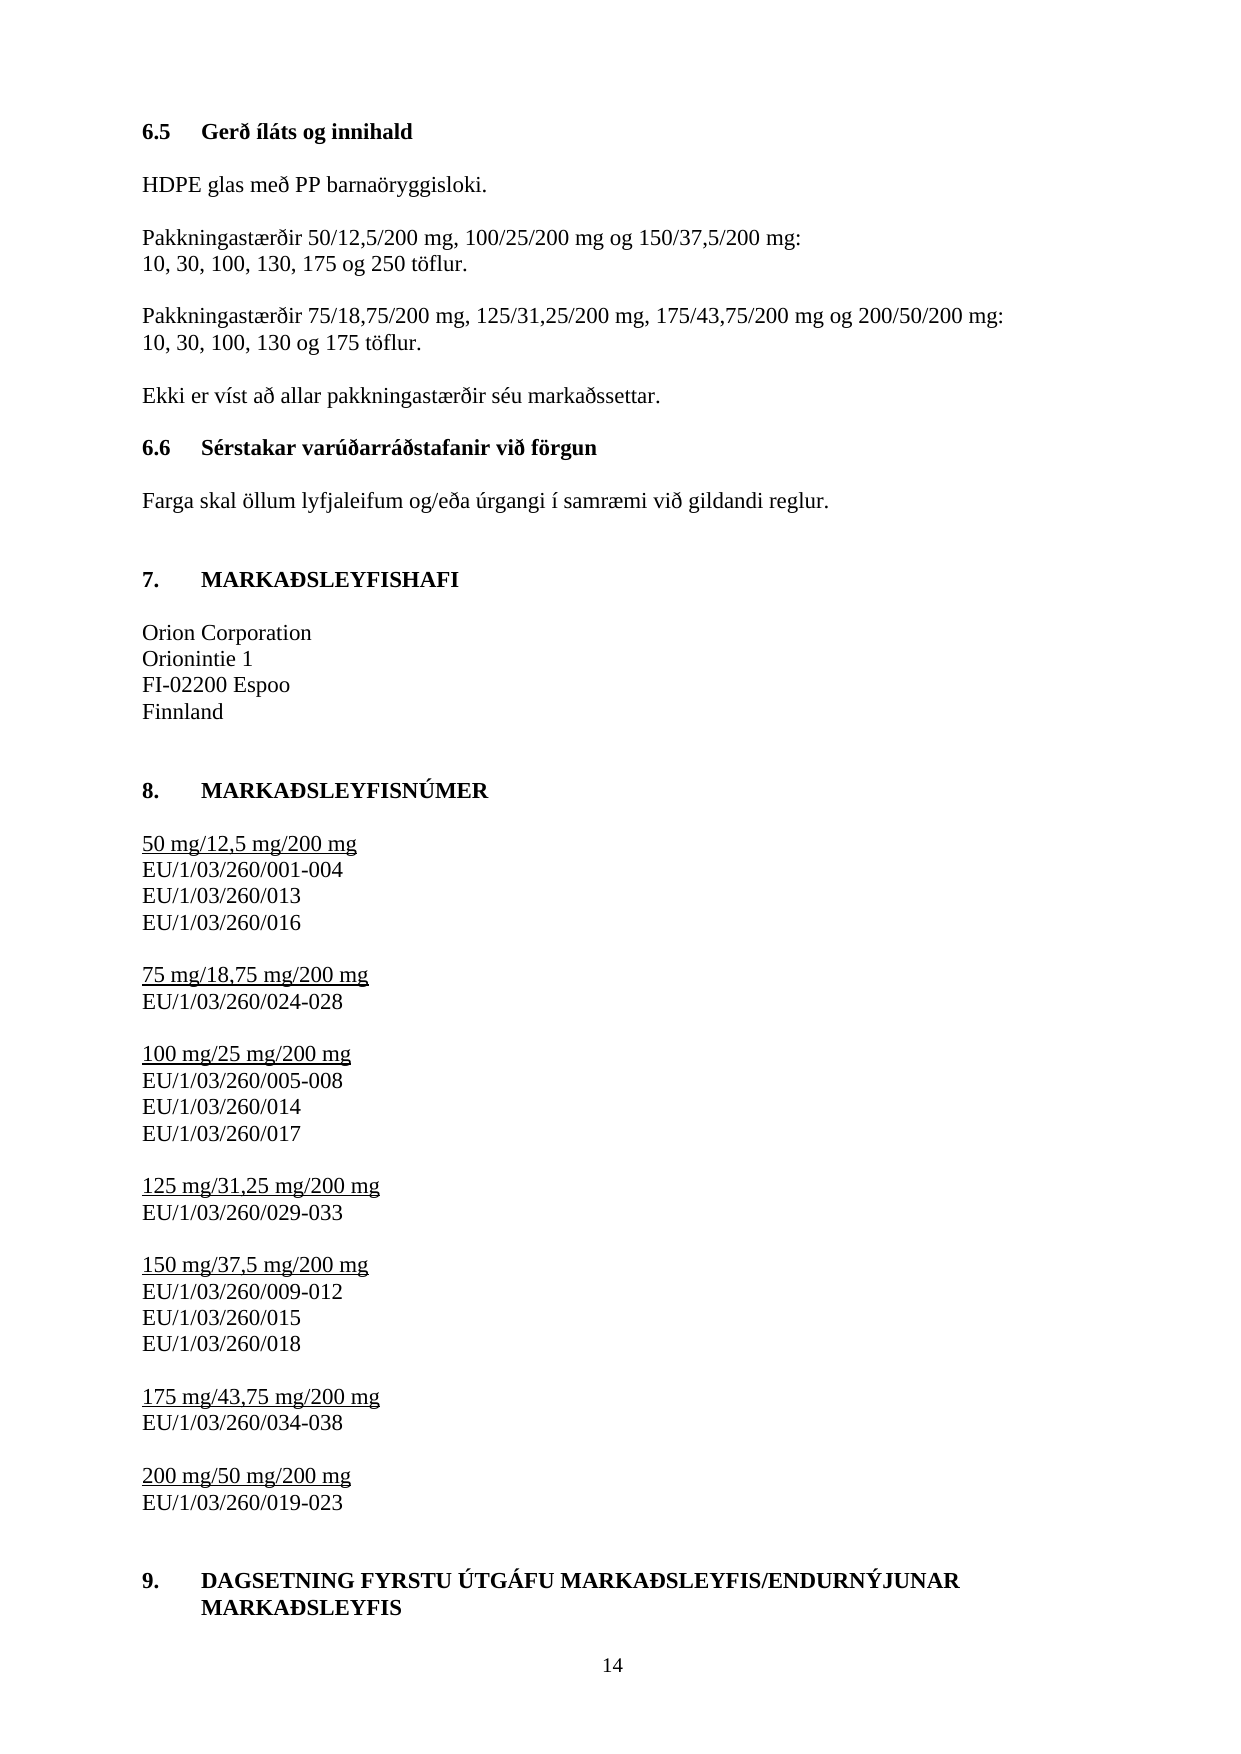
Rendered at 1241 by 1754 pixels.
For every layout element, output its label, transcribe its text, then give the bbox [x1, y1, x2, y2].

text EU/1/03/260/001-004 [142, 856, 1092, 882]
text Orionintie 1 [142, 645, 1092, 672]
text 10, 30, 100, 130, 175 og 250 töflur. [142, 250, 1092, 276]
text Ekki er víst að allar pakkningastærðir séu markaðssettar. [142, 382, 1092, 408]
text 9. DAGSETNING FYRSTU ÚTGÁFU MARKAÐSLEYFIS/ENDURNÝJUNAR MARKAÐSLEYFIS [142, 1568, 1092, 1620]
text EU/1/03/260/005-008 [142, 1067, 1092, 1093]
text EU/1/03/260/034-038 [142, 1409, 1092, 1436]
text 8. MARKAÐSLEYFISNÚMER [142, 777, 1092, 803]
text EU/1/03/260/018 [142, 1330, 1092, 1357]
text 75 mg/18,75 mg/200 mg [142, 961, 1092, 988]
text EU/1/03/260/017 [142, 1119, 1092, 1146]
text 6.6 Sérstakar varúðarráðstafanir við förgun [142, 434, 1092, 461]
text EU/1/03/260/019-023 [142, 1488, 1092, 1515]
text 200 mg/50 mg/200 mg [142, 1462, 1092, 1488]
text Pakkningastærðir 75/18,75/200 mg, 125/31,25/200 mg, 175/43,75/200 mg og 200/50/200 mg: [142, 303, 1092, 329]
text EU/1/03/260/029-033 [142, 1199, 1092, 1225]
text 125 mg/31,25 mg/200 mg [142, 1172, 1092, 1199]
text Farga skal öllum lyfjaleifum og/eða úrgangi í samræmi við gildandi reglur. [142, 487, 1092, 513]
text 150 mg/37,5 mg/200 mg [142, 1251, 1092, 1278]
text 6.5 Gerð íláts og innihald [142, 118, 1092, 144]
text HDPE glas með PP barnaöryggisloki. [142, 171, 1092, 197]
text Pakkningastærðir 50/12,5/200 mg, 100/25/200 mg og 150/37,5/200 mg: [142, 223, 1092, 250]
text 175 mg/43,75 mg/200 mg [142, 1383, 1092, 1409]
text EU/1/03/260/015 [142, 1304, 1092, 1330]
text EU/1/03/260/024-028 [142, 988, 1092, 1014]
text 7. MARKAÐSLEYFISHAFI [142, 566, 1092, 592]
text 100 mg/25 mg/200 mg [142, 1041, 1092, 1067]
text Orion Corporation [142, 619, 1092, 645]
text 10, 30, 100, 130 og 175 töflur. [142, 329, 1092, 355]
text EU/1/03/260/016 [142, 909, 1092, 935]
text EU/1/03/260/009-012 [142, 1278, 1092, 1304]
text Finnland [142, 698, 1092, 724]
text FI-02200 Espoo [142, 672, 1092, 698]
text 50 mg/12,5 mg/200 mg [142, 830, 1092, 856]
text EU/1/03/260/013 [142, 882, 1092, 909]
text EU/1/03/260/014 [142, 1093, 1092, 1119]
